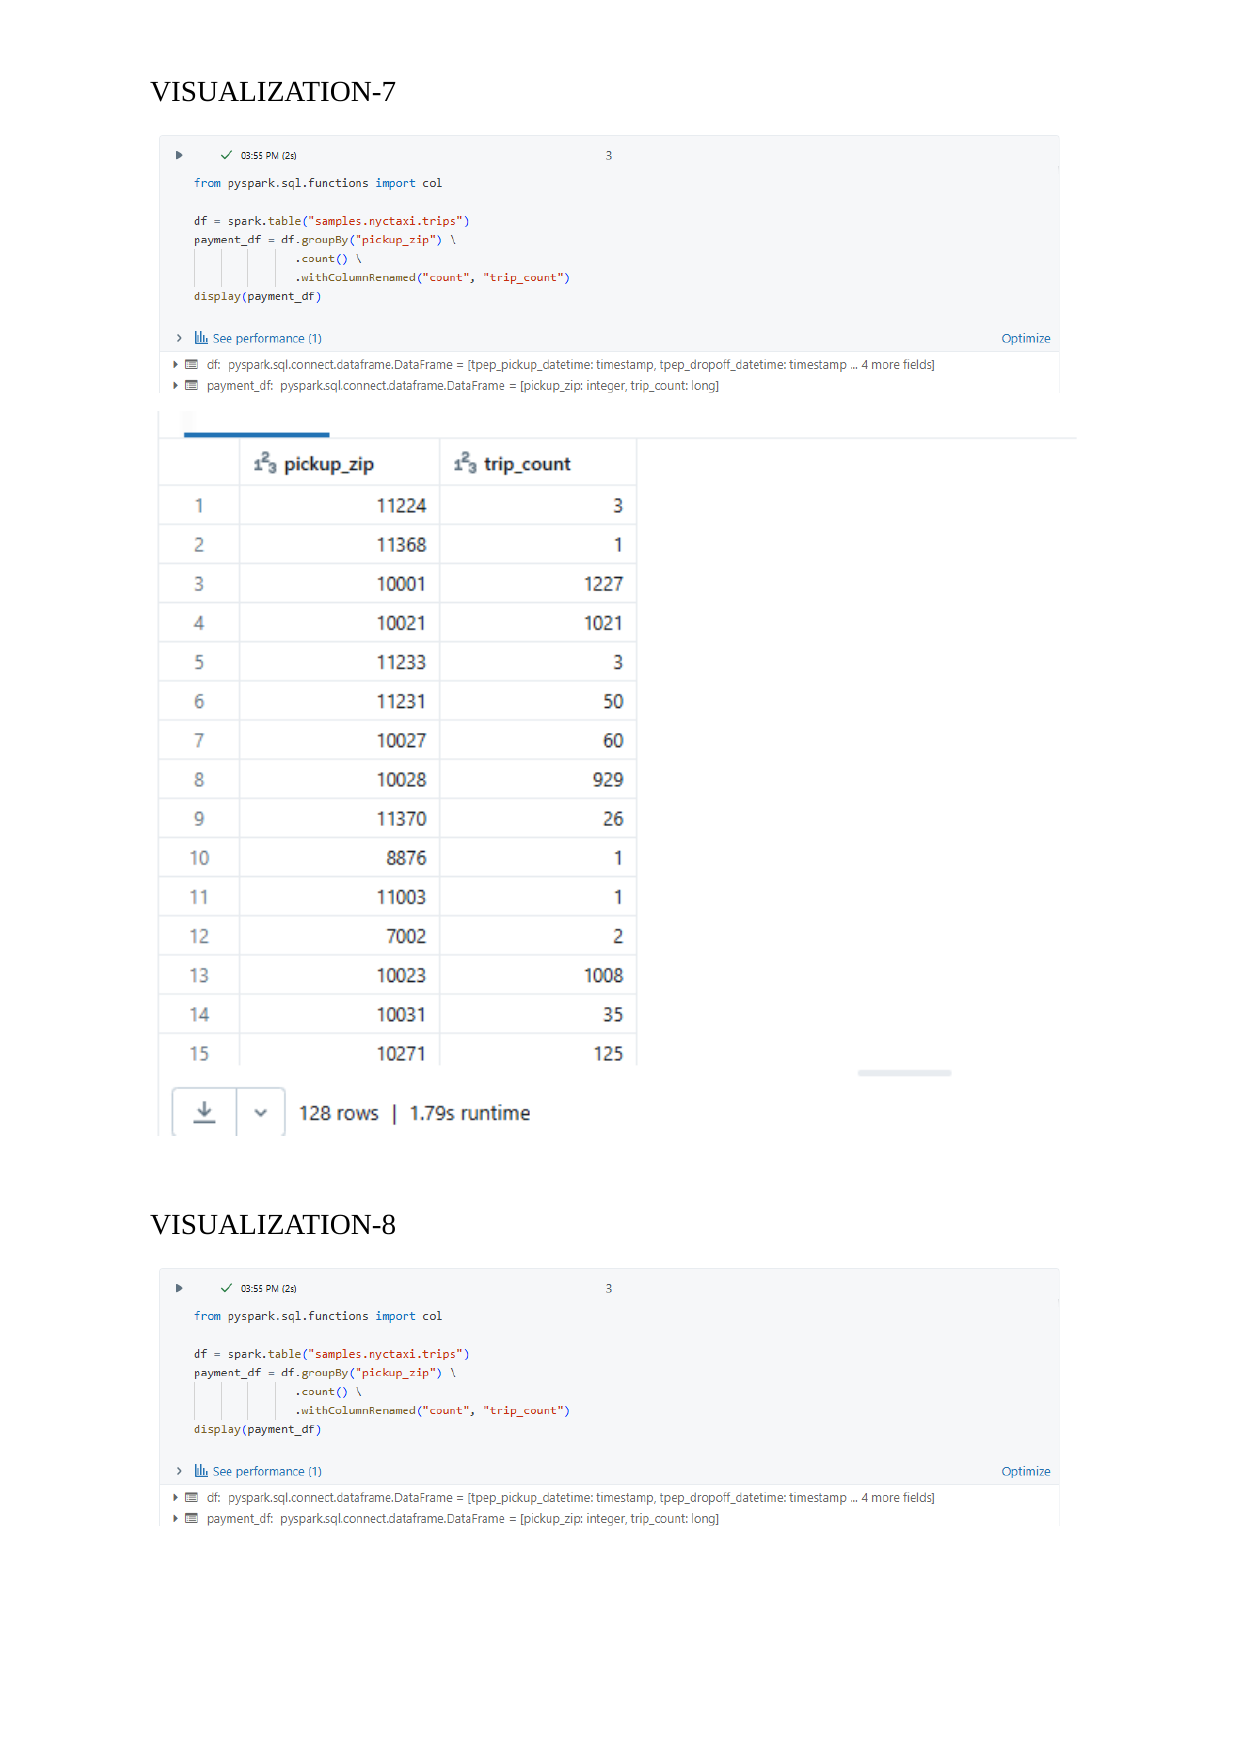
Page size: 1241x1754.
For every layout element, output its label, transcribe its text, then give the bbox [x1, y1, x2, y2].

text VISUALIZATION-8 [150, 1207, 1090, 1240]
picture [150, 126, 1091, 393]
picture [150, 1259, 1091, 1526]
picture [150, 411, 1077, 1136]
text VISUALIZATION-7 [150, 74, 1090, 107]
